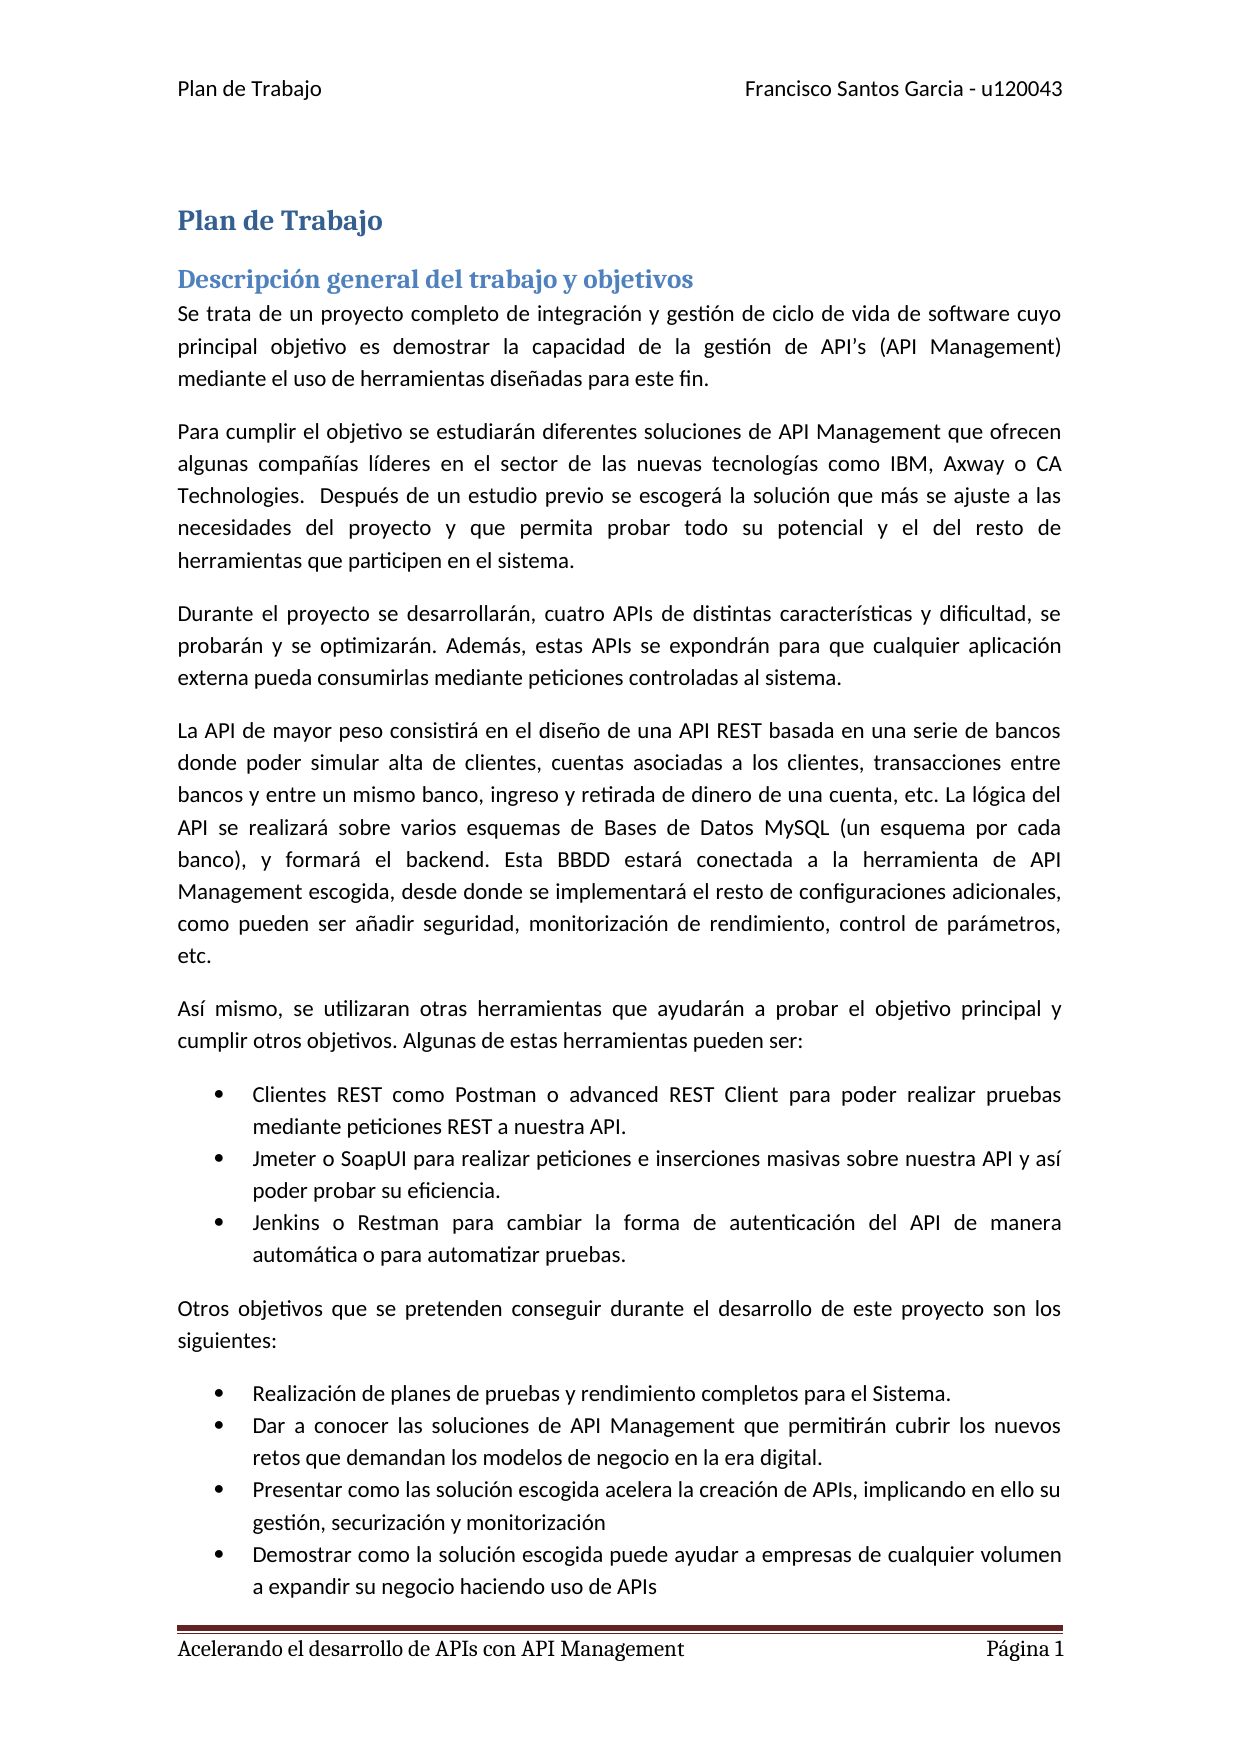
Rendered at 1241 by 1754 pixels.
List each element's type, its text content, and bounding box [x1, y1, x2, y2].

list Realización de planes de pruebas y rendimiento completos para el Sistema. [215, 1379, 1063, 1407]
subtitle Descripción general del trabajo y objetivos [177, 264, 1063, 295]
list Presentar como las solución escogida acelera la creación de APIs, implicando en ello su gestión, securización y monitorización [215, 1475, 1063, 1536]
text Así mismo, se utilizaran otras herramientas que ayudarán a probar el objetivo principal y cumplir otros objetivos. Algunas de estas herramientas pueden ser: [177, 994, 1063, 1055]
text La API de mayor peso consistirá en el diseño de una API REST basada en una serie de bancos donde poder simular alta de clientes, cuentas asociadas a los clientes, transacciones entre bancos y entre un mismo banco, ingreso y retirada de dinero de una cuenta, etc. La lógica del API se realizará sobre varios esquemas de Bases de Datos MySQL (un esquema por cada banco), y formará el backend. Esta BBDD estará conectada a la herramienta de API Management escogida, desde donde se implementará el resto de configuraciones adicionales, como pueden ser añadir seguridad, monitorización de rendimiento, control de parámetros, etc. [177, 716, 1063, 969]
list Jenkins o Restman para cambiar la forma de autenticación del API de manera automática o para automatizar pruebas. [215, 1208, 1063, 1269]
subtitle Plan de Trabajo [177, 204, 1063, 238]
text Durante el proyecto se desarrollarán, cuatro APIs de distintas características y dificultad, se probarán y se optimizarán. Además, estas APIs se expondrán para que cualquier aplicación externa pueda consumirlas mediante peticiones controladas al sistema. [177, 599, 1063, 691]
list Clientes REST como Postman o advanced REST Client para poder realizar pruebas mediante peticiones REST a nuestra API. [215, 1080, 1063, 1140]
list Jmeter o SoapUI para realizar peticiones e inserciones masivas sobre nuestra API y así poder probar su eficiencia. [215, 1144, 1063, 1204]
list Demostrar como la solución escogida puede ayudar a empresas de cualquier volumen a expandir su negocio haciendo uso de APIs [215, 1540, 1063, 1600]
text Otros objetivos que se pretenden conseguir durante el desarrollo de este proyecto son los siguientes: [177, 1294, 1063, 1354]
list Dar a conocer las soluciones de API Management que permitirán cubrir los nuevos retos que demandan los modelos de negocio en la era digital. [215, 1411, 1063, 1471]
text Se trata de un proyecto completo de integración y gestión de ciclo de vida de software cuyo principal objetivo es demostrar la capacidad de la gestión de API’s (API Management) mediante el uso de herramientas diseñadas para este fin. [177, 299, 1063, 392]
text Para cumplir el objetivo se estudiarán diferentes soluciones de API Management que ofrecen algunas compañías líderes en el sector de las nuevas tecnologías como IBM, Axway o CA Technologies. Después de un estudio previo se escogerá la solución que más se ajuste a las necesidades del proyecto y que permita probar todo su potencial y el del resto de herramientas que participen en el sistema. [177, 417, 1063, 574]
